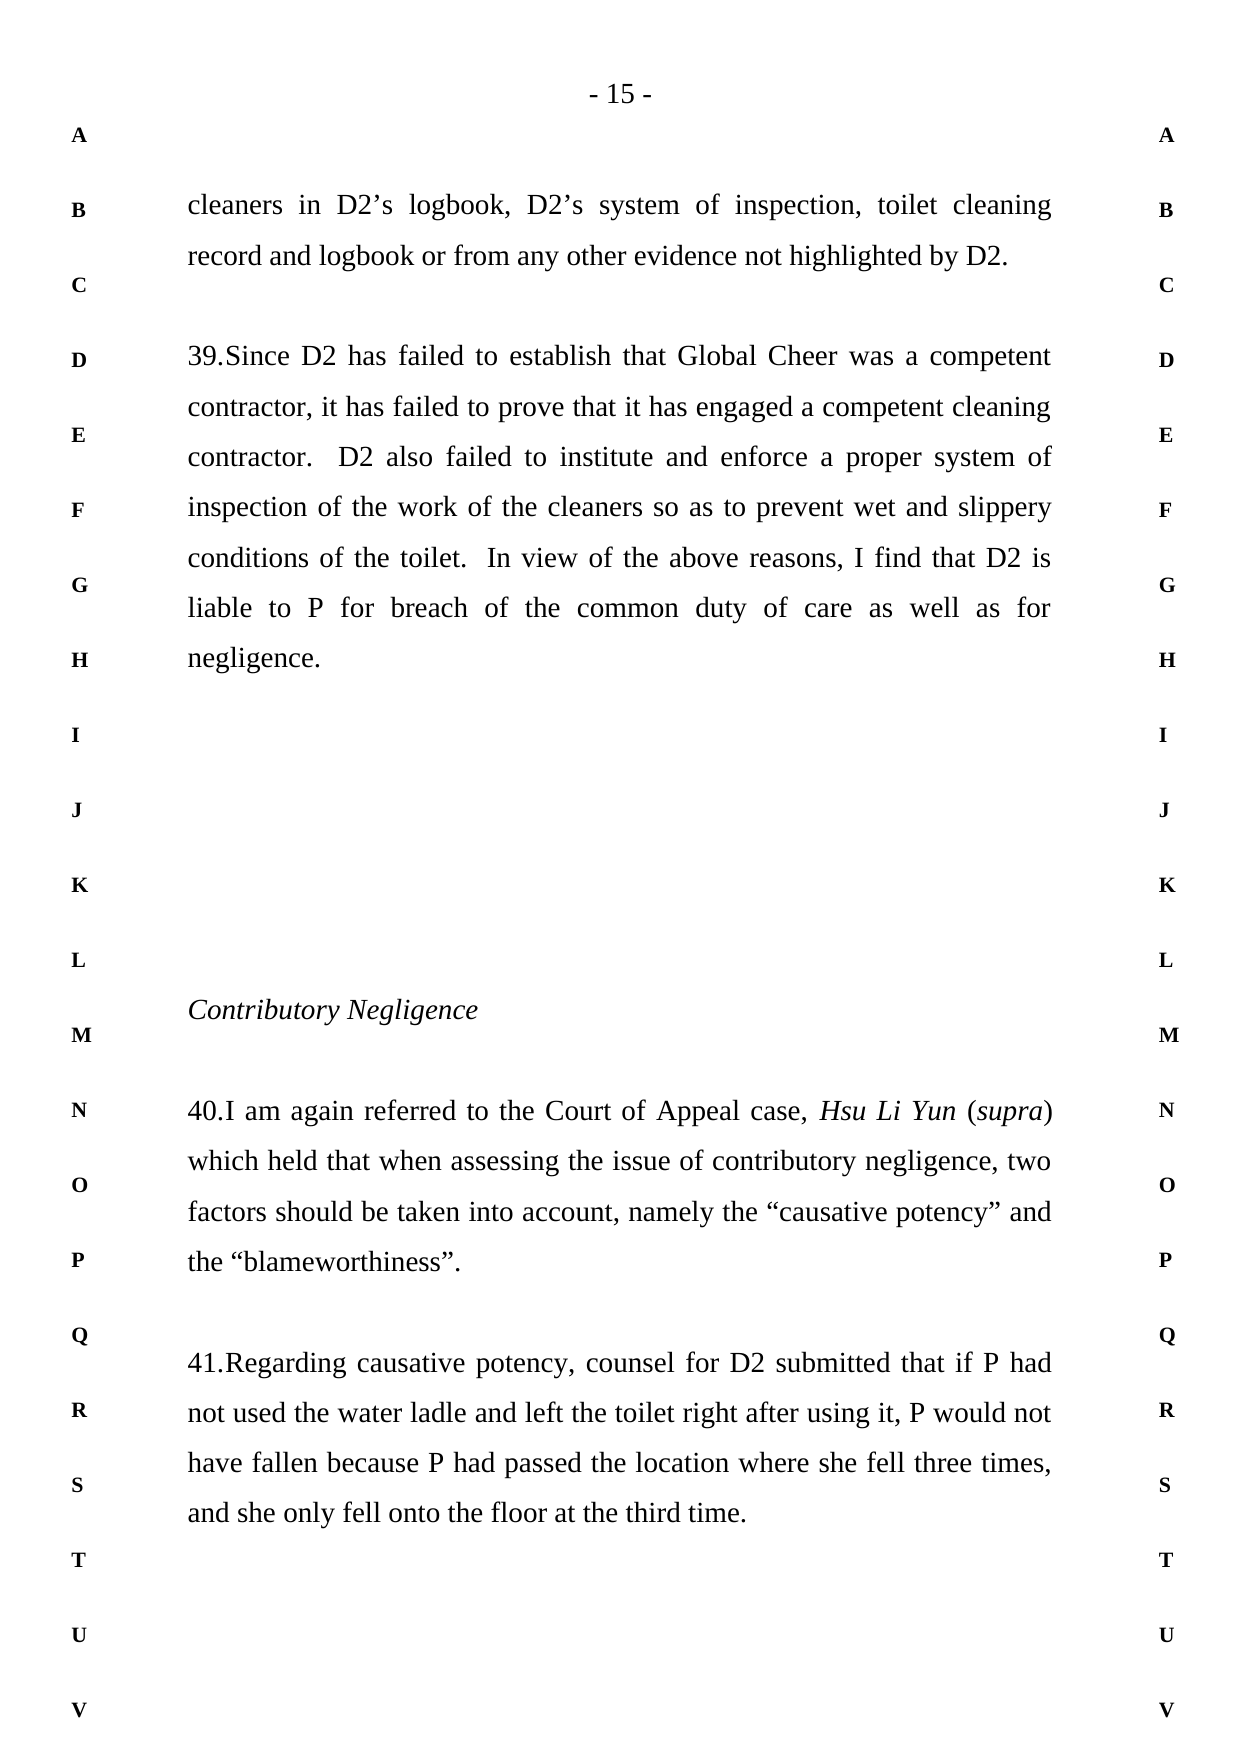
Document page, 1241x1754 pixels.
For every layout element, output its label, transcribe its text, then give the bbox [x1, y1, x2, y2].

list I am again referred to the Court of Appeal case, Hsu Li Yun (supra) which held that when assessing the issue of contributory negligence, two factors should be taken into account, namely the “causative potency” and the “blameworthiness”. [187, 1093, 1053, 1278]
list Since D2 has failed to establish that Global Cheer was a competent contractor, it has failed to prove that it has engaged a competent cleaning contractor. D2 also failed to institute and enforce a proper system of inspection of the work of the cleaners so as to prevent wet and slippery conditions of the toilet. In view of the above reasons, I find that D2 is liable to P for breach of the common duty of care as well as for negligence. [187, 338, 1053, 674]
list Regarding causative potency, counsel for D2 submitted that if P had not used the water ladle and left the toilet right after using it, P would not have fallen because P had passed the location where she fell three times, and she only fell onto the floor at the third time. [187, 1345, 1053, 1529]
list Contributory Negligence [187, 992, 1053, 1026]
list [187, 187, 1053, 271]
